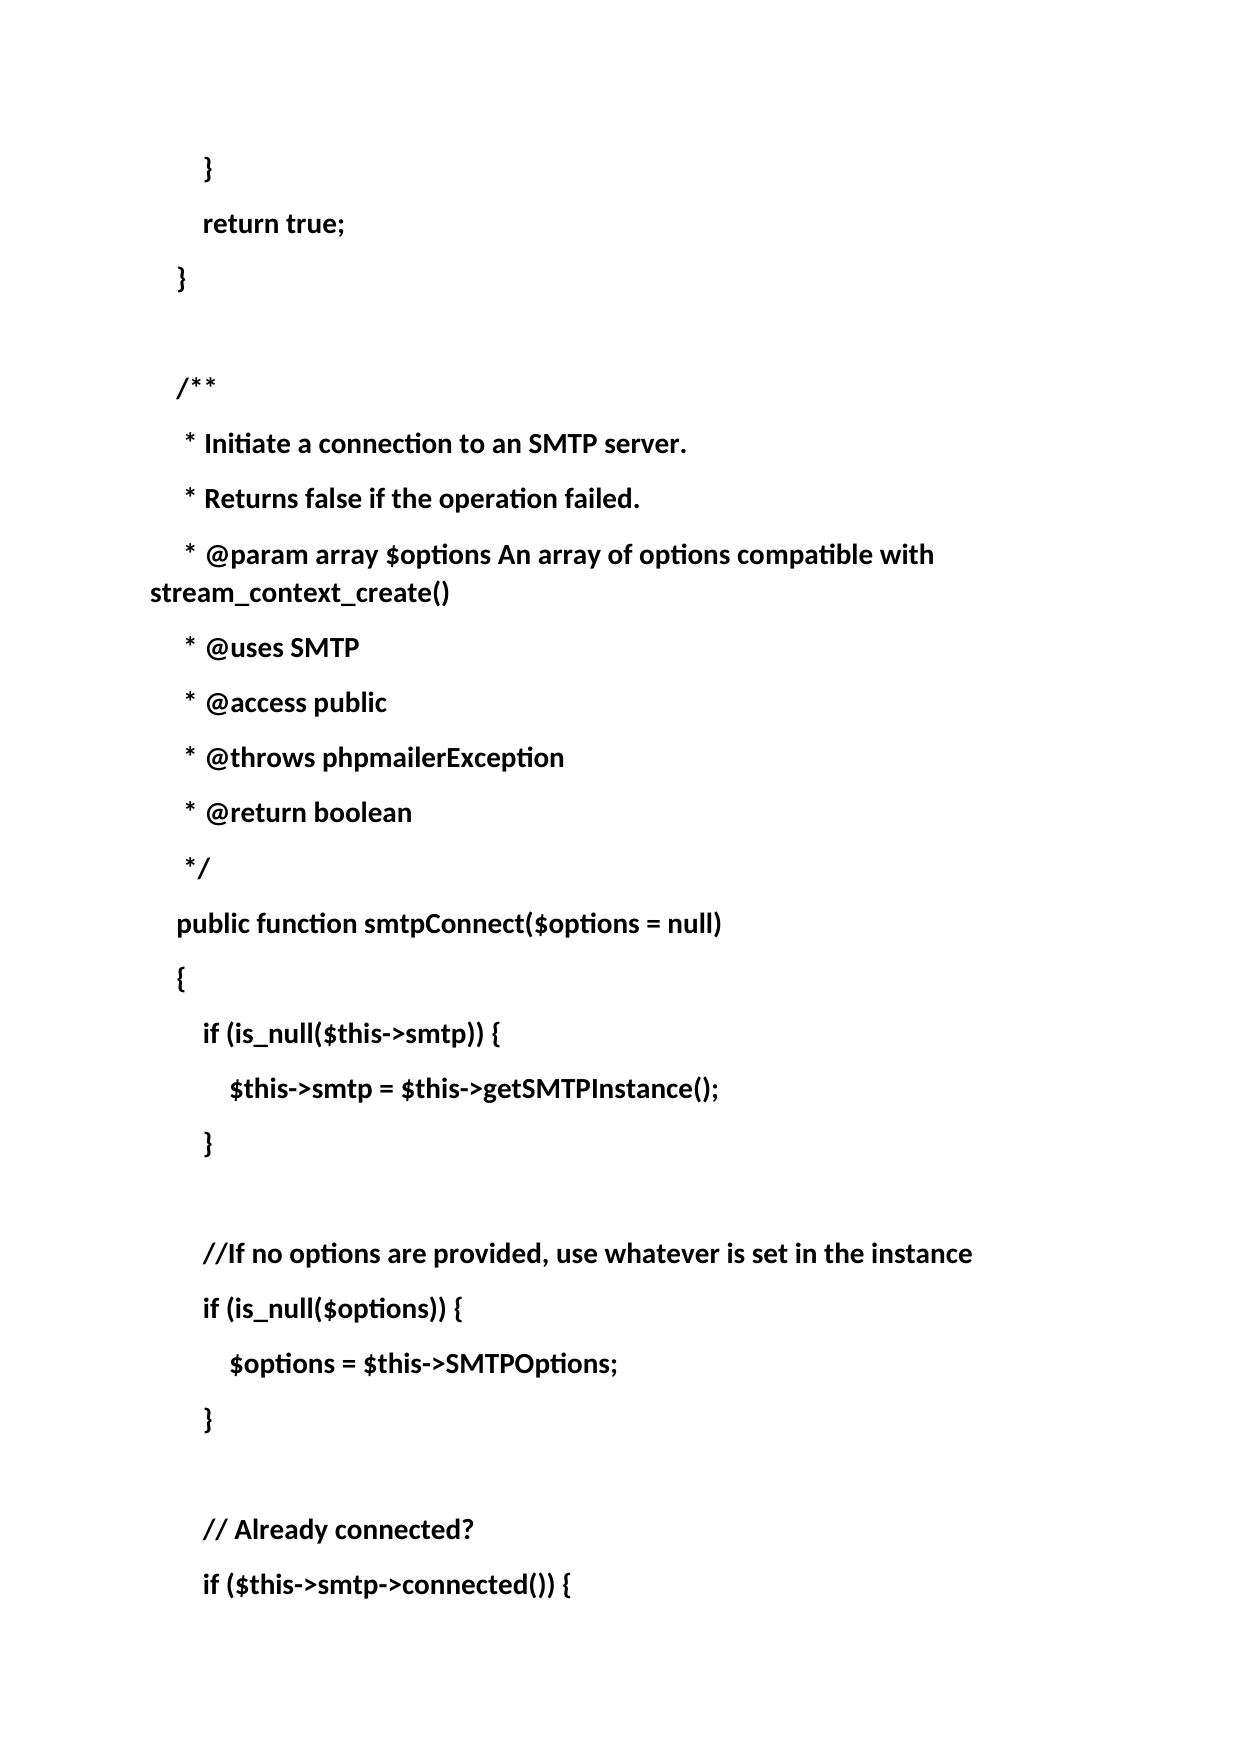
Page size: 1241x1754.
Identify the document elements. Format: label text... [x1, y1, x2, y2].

text * Initiate a connection to an SMTP server. [150, 426, 1090, 461]
text * @return boolean [150, 794, 1090, 830]
text * @throws phpmailerException [150, 739, 1090, 775]
text * @access public [150, 684, 1090, 720]
text { [150, 960, 1090, 996]
text $options = $this->SMTPOptions; [150, 1346, 1090, 1381]
text $this->smtp = $this->getSMTPInstance(); [150, 1070, 1090, 1106]
text * @param array $options An array of options compatible with stream_context_create() [150, 536, 1090, 610]
text } [150, 1125, 1090, 1161]
text * Returns false if the operation failed. [150, 481, 1090, 516]
text */ [150, 850, 1090, 885]
text //If no options are provided, use whatever is set in the instance [150, 1235, 1090, 1271]
text /** [150, 370, 1090, 406]
text * @uses SMTP [150, 629, 1090, 665]
text } [150, 150, 1090, 186]
text if ($this->smtp->connected()) { [150, 1566, 1090, 1602]
text } [150, 260, 1090, 296]
text public function smtpConnect($options = null) [150, 905, 1090, 940]
text if (is_null($options)) { [150, 1291, 1090, 1326]
text return true; [150, 205, 1090, 241]
text if (is_null($this->smtp)) { [150, 1015, 1090, 1051]
text // Already connected? [150, 1511, 1090, 1547]
text } [150, 1401, 1090, 1436]
